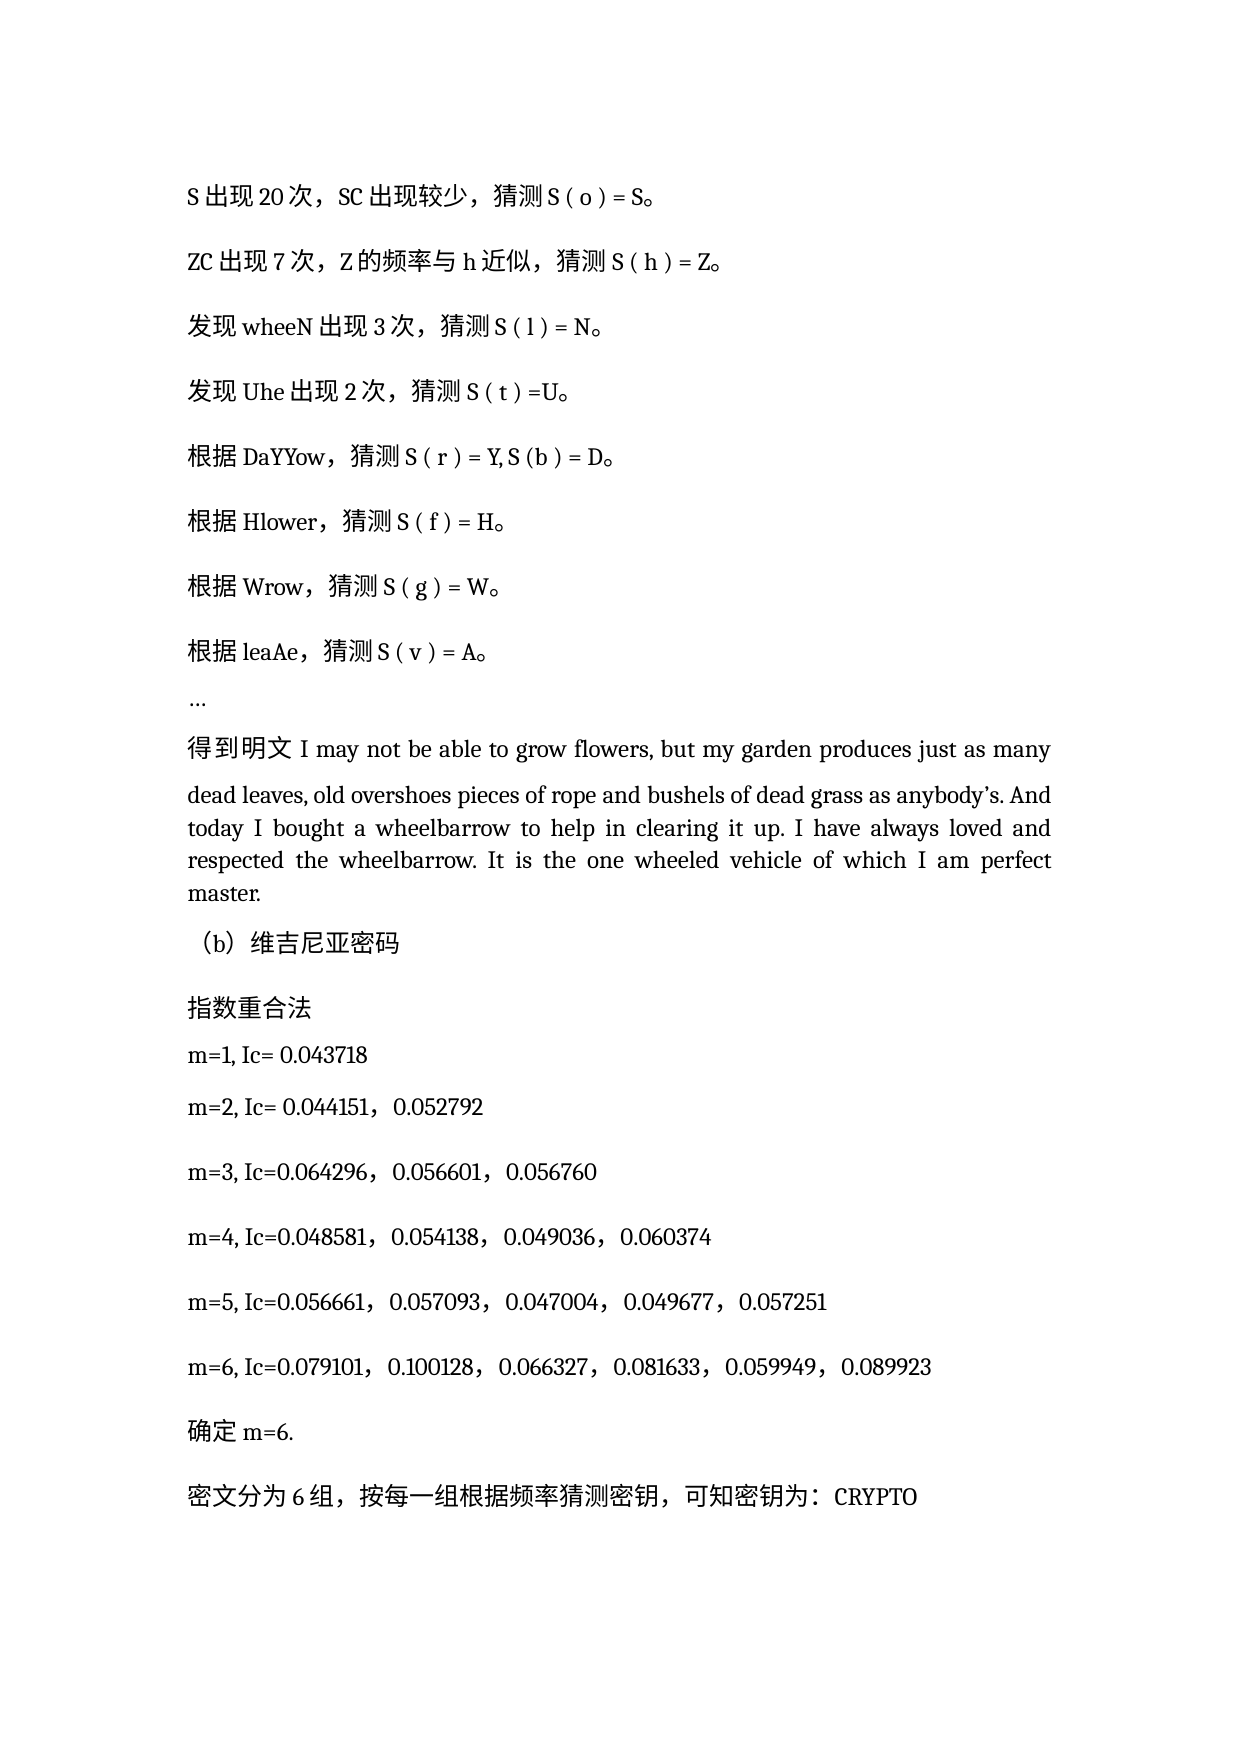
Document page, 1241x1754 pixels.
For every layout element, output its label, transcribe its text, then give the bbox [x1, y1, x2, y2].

text m=3, Ic=0.064296，0.056601，0.056760 [187, 1137, 1053, 1202]
text 根据Hlower，猜测S ( f ) = H。 [187, 487, 1053, 552]
text 发现Uhe出现2次，猜测 S ( t ) =U。 [187, 357, 1053, 422]
text 发现wheeN出现3次，猜测S ( l ) = N。 [187, 292, 1053, 357]
text 根据Wrow，猜测S ( g ) = W。 [187, 552, 1053, 617]
text （b）维吉尼亚密码 [187, 909, 1053, 974]
text S出现20次，SC出现较少，猜测S ( o ) = S。 [187, 162, 1053, 227]
text 密文分为6组，按每一组根据频率猜测密钥，可知密钥为：CRYPTO [187, 1462, 1053, 1527]
text 指数重合法 [187, 974, 1053, 1039]
text 根据DaYYow，猜测S ( r ) = Y, S (b ) = D。 [187, 422, 1053, 487]
text m=6, Ic=0.079101，0.100128，0.066327，0.081633，0.059949，0.089923 [187, 1332, 1053, 1397]
text 确定m=6. [187, 1397, 1053, 1462]
text m=2, Ic= 0.044151，0.052792 [187, 1072, 1053, 1137]
text m=5, Ic=0.056661，0.057093，0.047004，0.049677，0.057251 [187, 1267, 1053, 1332]
text 得到明文I may not be able to grow flowers, but my garden produces just as many dead leaves, old overshoes pieces of rope and bushels of dead grass as anybody’s. And today I bought a wheelbarrow to help in clearing it up. I have always loved and respected the wheelbarrow. It is the one wheeled vehicle of which I am perfect master. [187, 714, 1053, 909]
text ZC出现7次，Z的频率与h近似，猜测 S ( h ) = Z。 [187, 227, 1053, 292]
text m=1, Ic= 0.043718 [187, 1039, 1053, 1072]
text 根据leaAe，猜测S ( v ) = A。 [187, 617, 1053, 682]
text m=4, Ic=0.048581，0.054138，0.049036，0.060374 [187, 1202, 1053, 1267]
text … [187, 682, 1053, 714]
